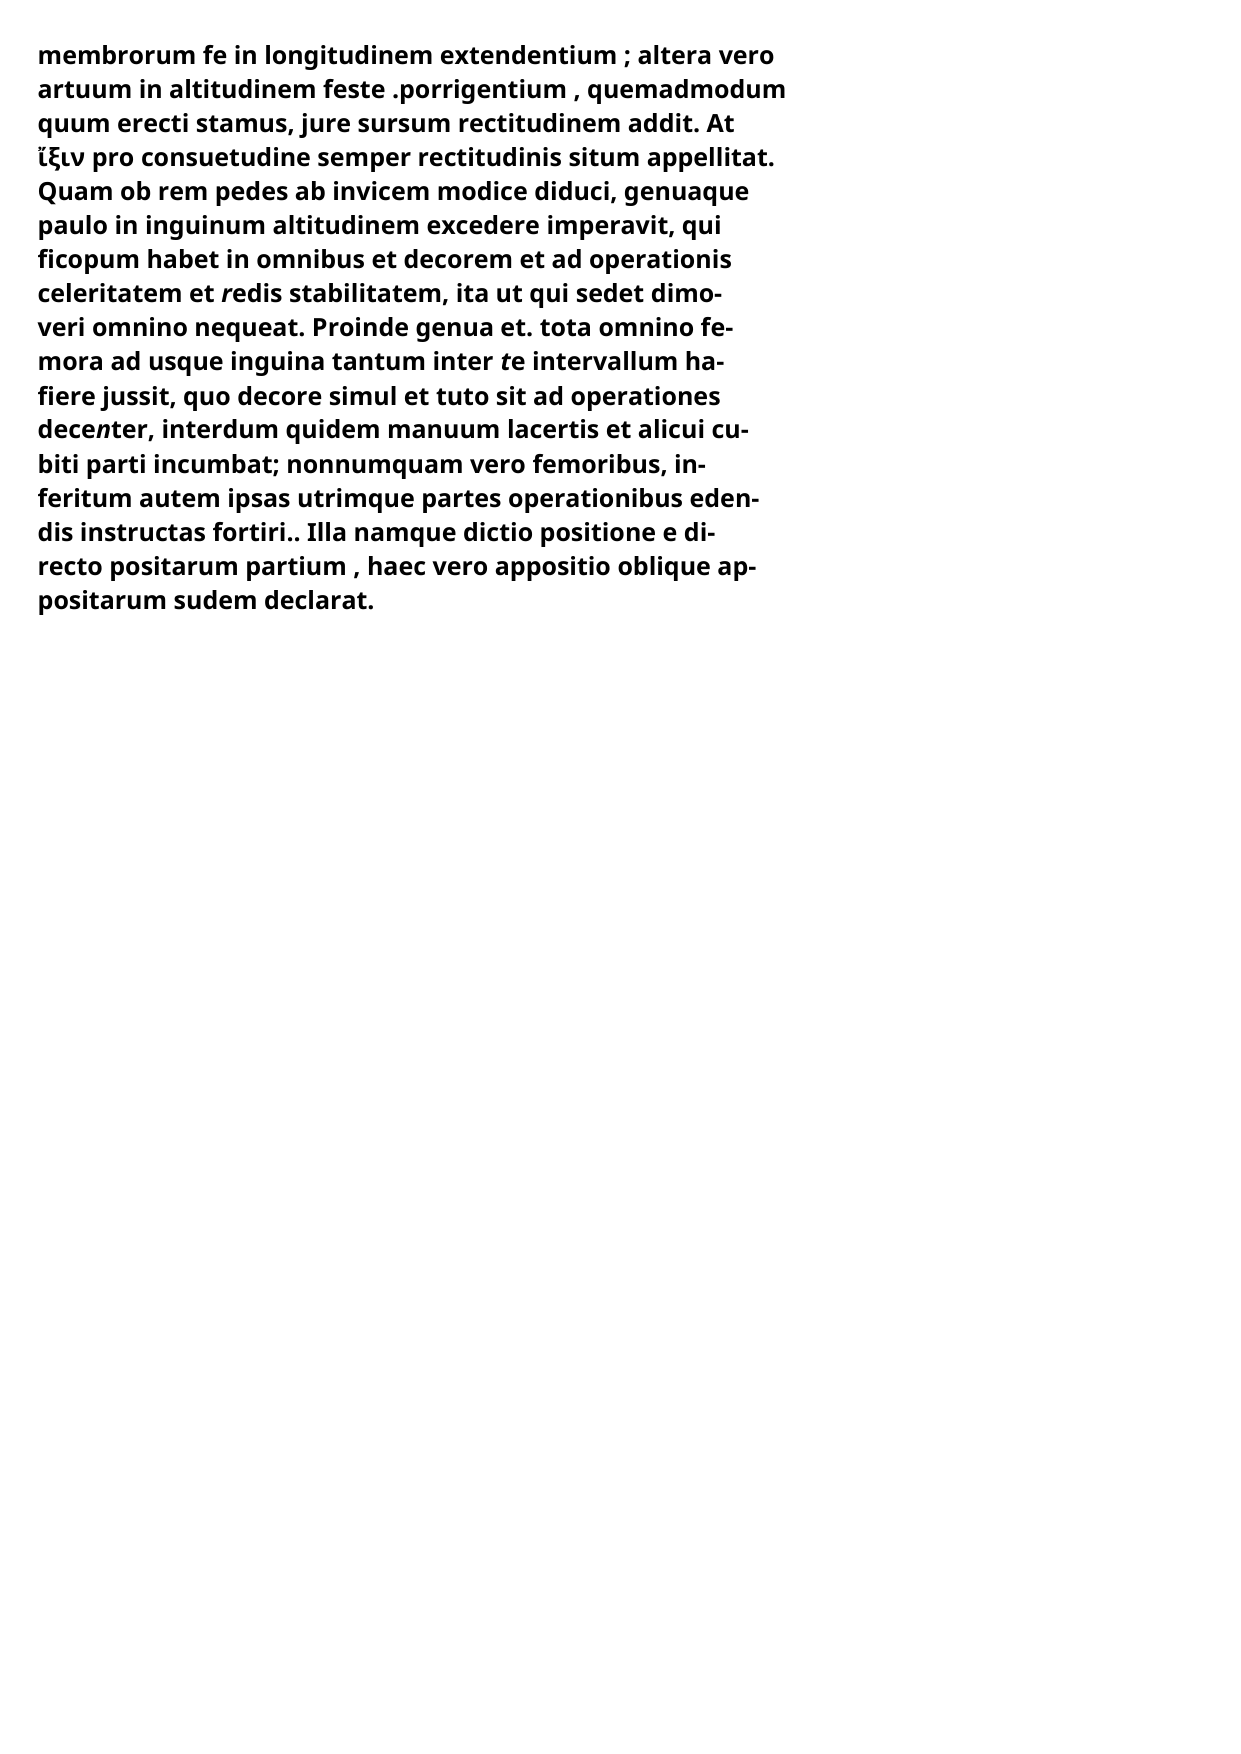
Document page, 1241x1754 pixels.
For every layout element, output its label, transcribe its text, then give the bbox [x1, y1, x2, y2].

text membrorum fe in longitudinem extendentium ; altera vero artuum in altitudinem feste .porrigentium , quemadmodum quum erecti stamus, jure sursum rectitudinem addit. At ἴξιν pro consuetudine semper rectitudinis situm appellitat. Quam ob rem pedes ab invicem modice diduci, genuaque paulo in inguinum altitudinem excedere imperavit, qui ficopum habet in omnibus et decorem et ad operationis celeritatem et redis stabilitatem, ita ut qui sedet dimo- veri omnino nequeat. Proinde genua et. tota omnino fe- mora ad usque inguina tantum inter te intervallum ha- fiere jussit, quo decore simul et tuto sit ad operationes decenter, interdum quidem manuum lacertis et alicui cu- biti parti incumbat; nonnumquam vero femoribus, in- feritum autem ipsas utrimque partes operationibus eden- dis instructas fortiri.. Illa namque dictio positione e di- recto positarum partium , haec vero appositio oblique ap- positarum sudem declarat. [37, 37, 1203, 617]
